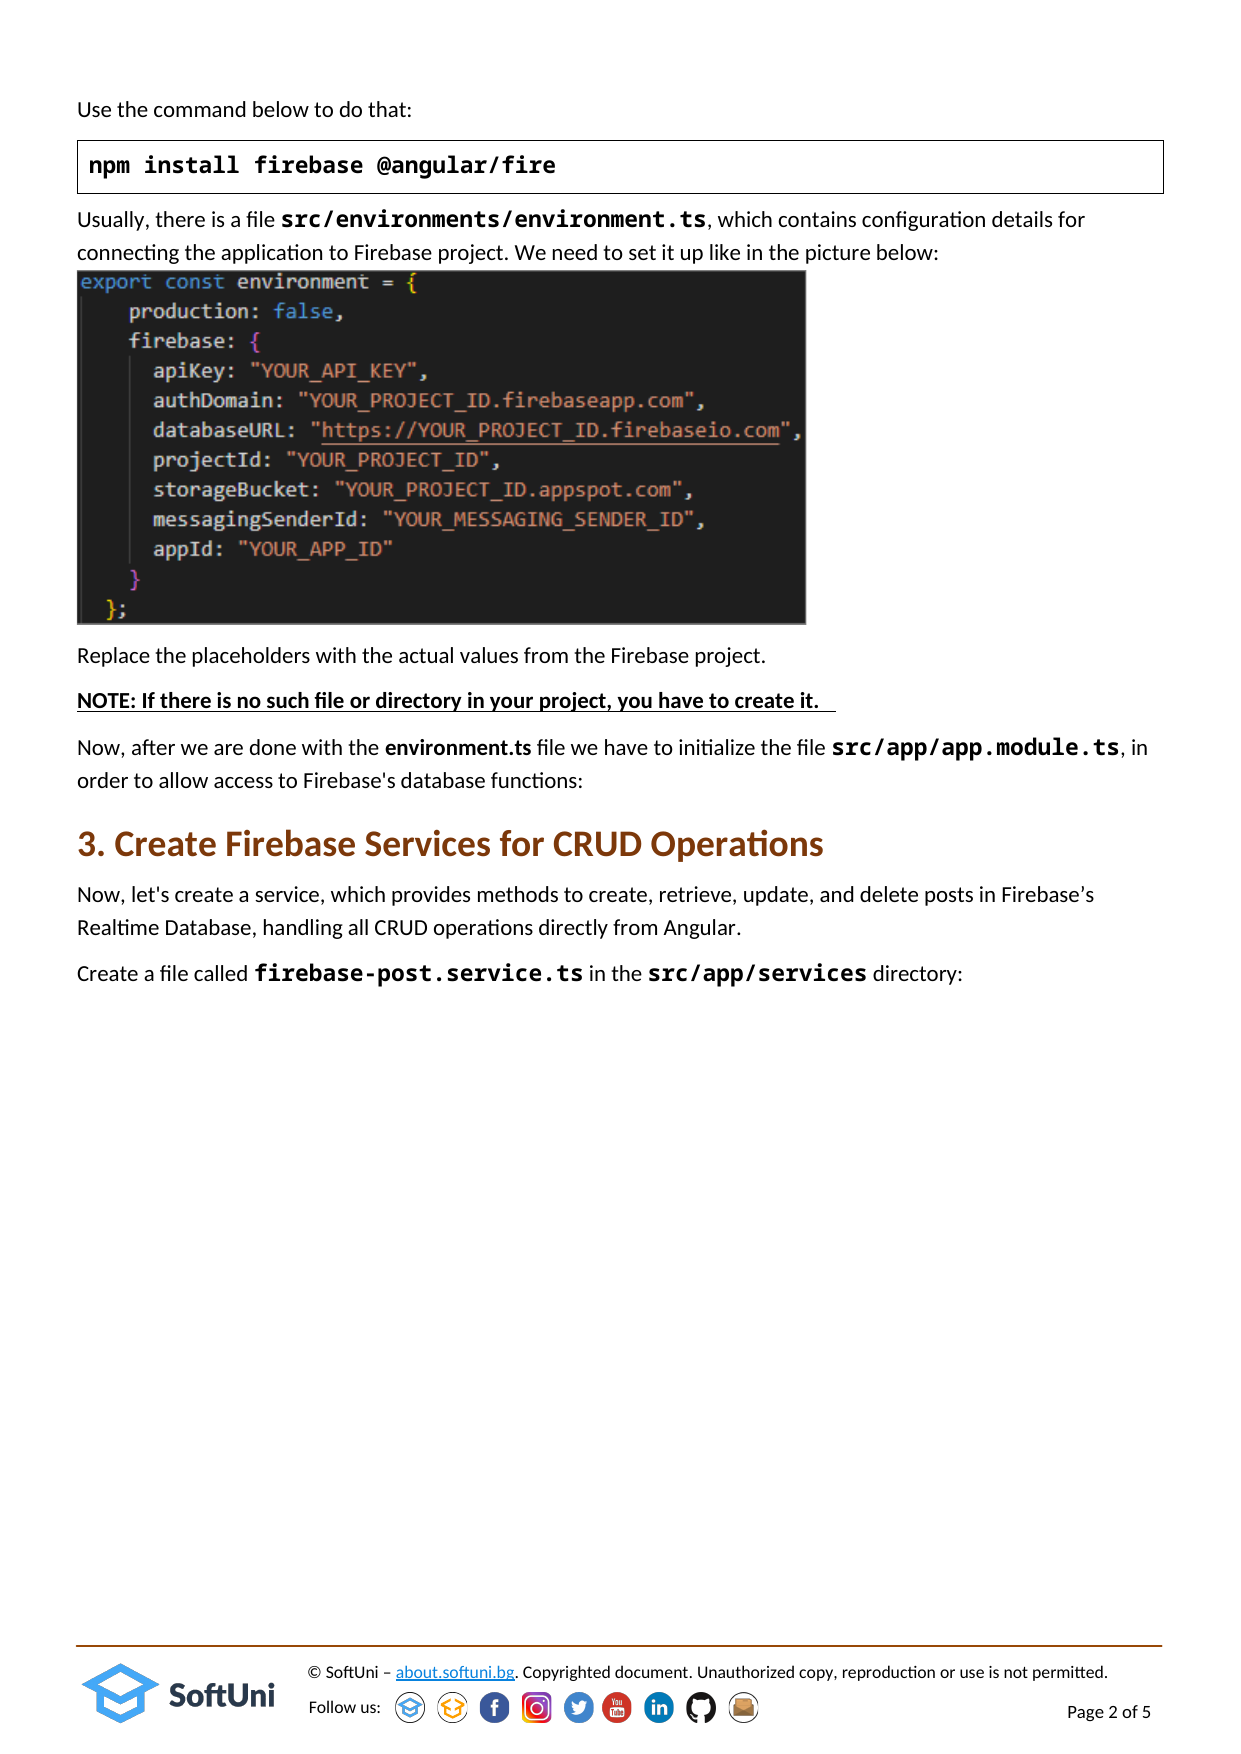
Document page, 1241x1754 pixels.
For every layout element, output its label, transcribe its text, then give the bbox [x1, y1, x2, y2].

text Create a file called firebase-post.service.ts in the src/app/services directory: [77, 957, 1163, 989]
text Use the command below to do that: [77, 95, 1163, 123]
text NOTE: If there is no such file or directory in your project, you have to create it. [77, 686, 1163, 714]
picture [658, 1705, 667, 1714]
picture [437, 1692, 468, 1723]
subtitle Create Firebase Services for CRUD Operations [77, 819, 1163, 865]
picture [644, 1692, 653, 1701]
picture [522, 1692, 552, 1723]
picture [76, 270, 807, 625]
text Replace the placeholders with the actual values from the Firebase project. [77, 642, 1163, 670]
picture [75, 1658, 281, 1729]
picture [479, 1692, 510, 1723]
picture [728, 1692, 759, 1723]
table_header npm install firebase @angular/fire [78, 141, 1163, 193]
picture [644, 1714, 653, 1723]
picture [395, 1692, 425, 1723]
picture [564, 1692, 594, 1723]
picture [665, 1714, 674, 1723]
picture [665, 1692, 674, 1701]
text Now, let's create a service, which provides methods to create, retrieve, update, and delete posts in Firebase’s Realtime Database, handling all CRUD operations directly from Angular. [77, 881, 1163, 941]
text Now, after we are done with the environment.ts file we have to initialize the file src/app/app.module.ts, in order to allow access to Firebase's database functions: [77, 731, 1163, 794]
picture [686, 1692, 716, 1723]
picture [602, 1692, 632, 1723]
